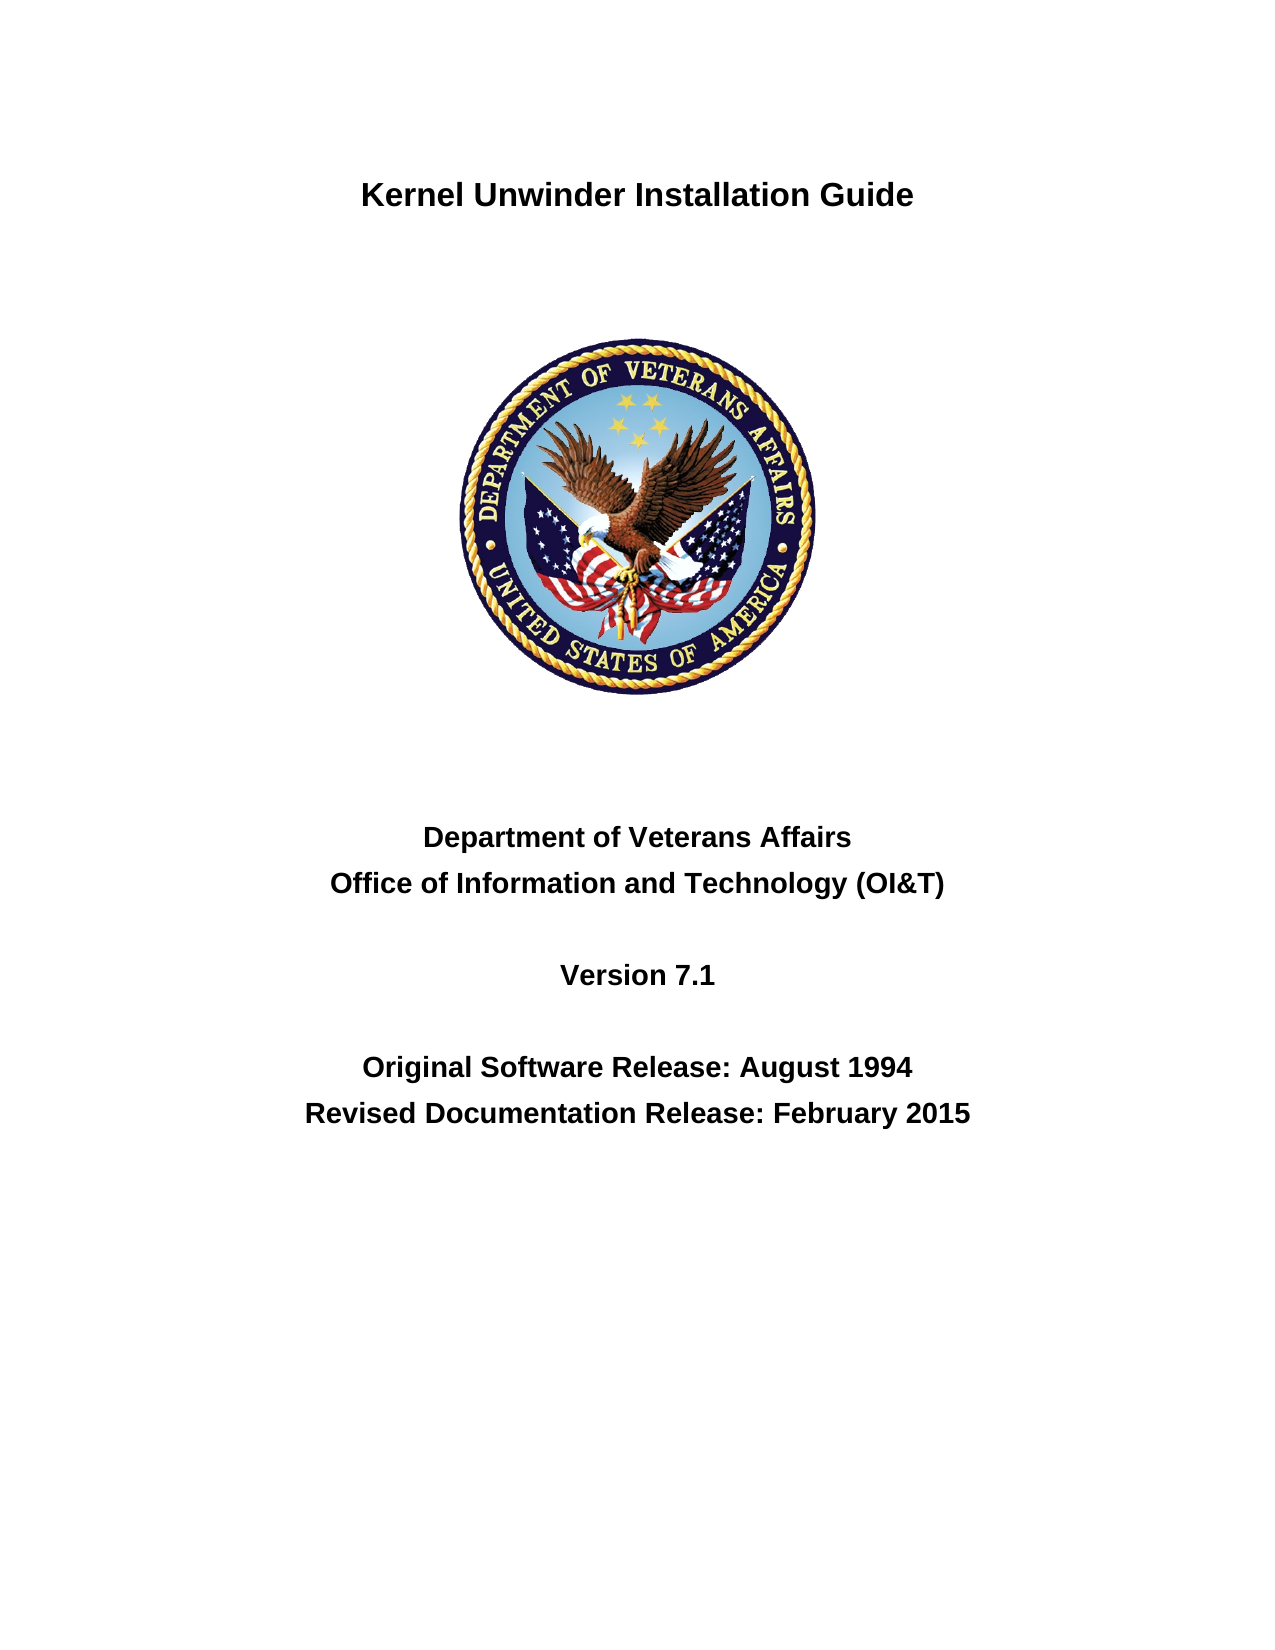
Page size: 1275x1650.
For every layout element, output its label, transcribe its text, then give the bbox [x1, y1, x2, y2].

title Office of Information and Technology (OI&T) [150, 866, 1125, 899]
title Kernel Unwinder Installation Guide [150, 175, 1125, 213]
title Original Software Release: August 1994 [150, 1050, 1125, 1083]
picture [459, 338, 816, 695]
title Department of Veterans Affairs [150, 820, 1125, 853]
title Version 7.1 [150, 958, 1125, 991]
title Revised Documentation Release: February 2015 [150, 1096, 1125, 1129]
